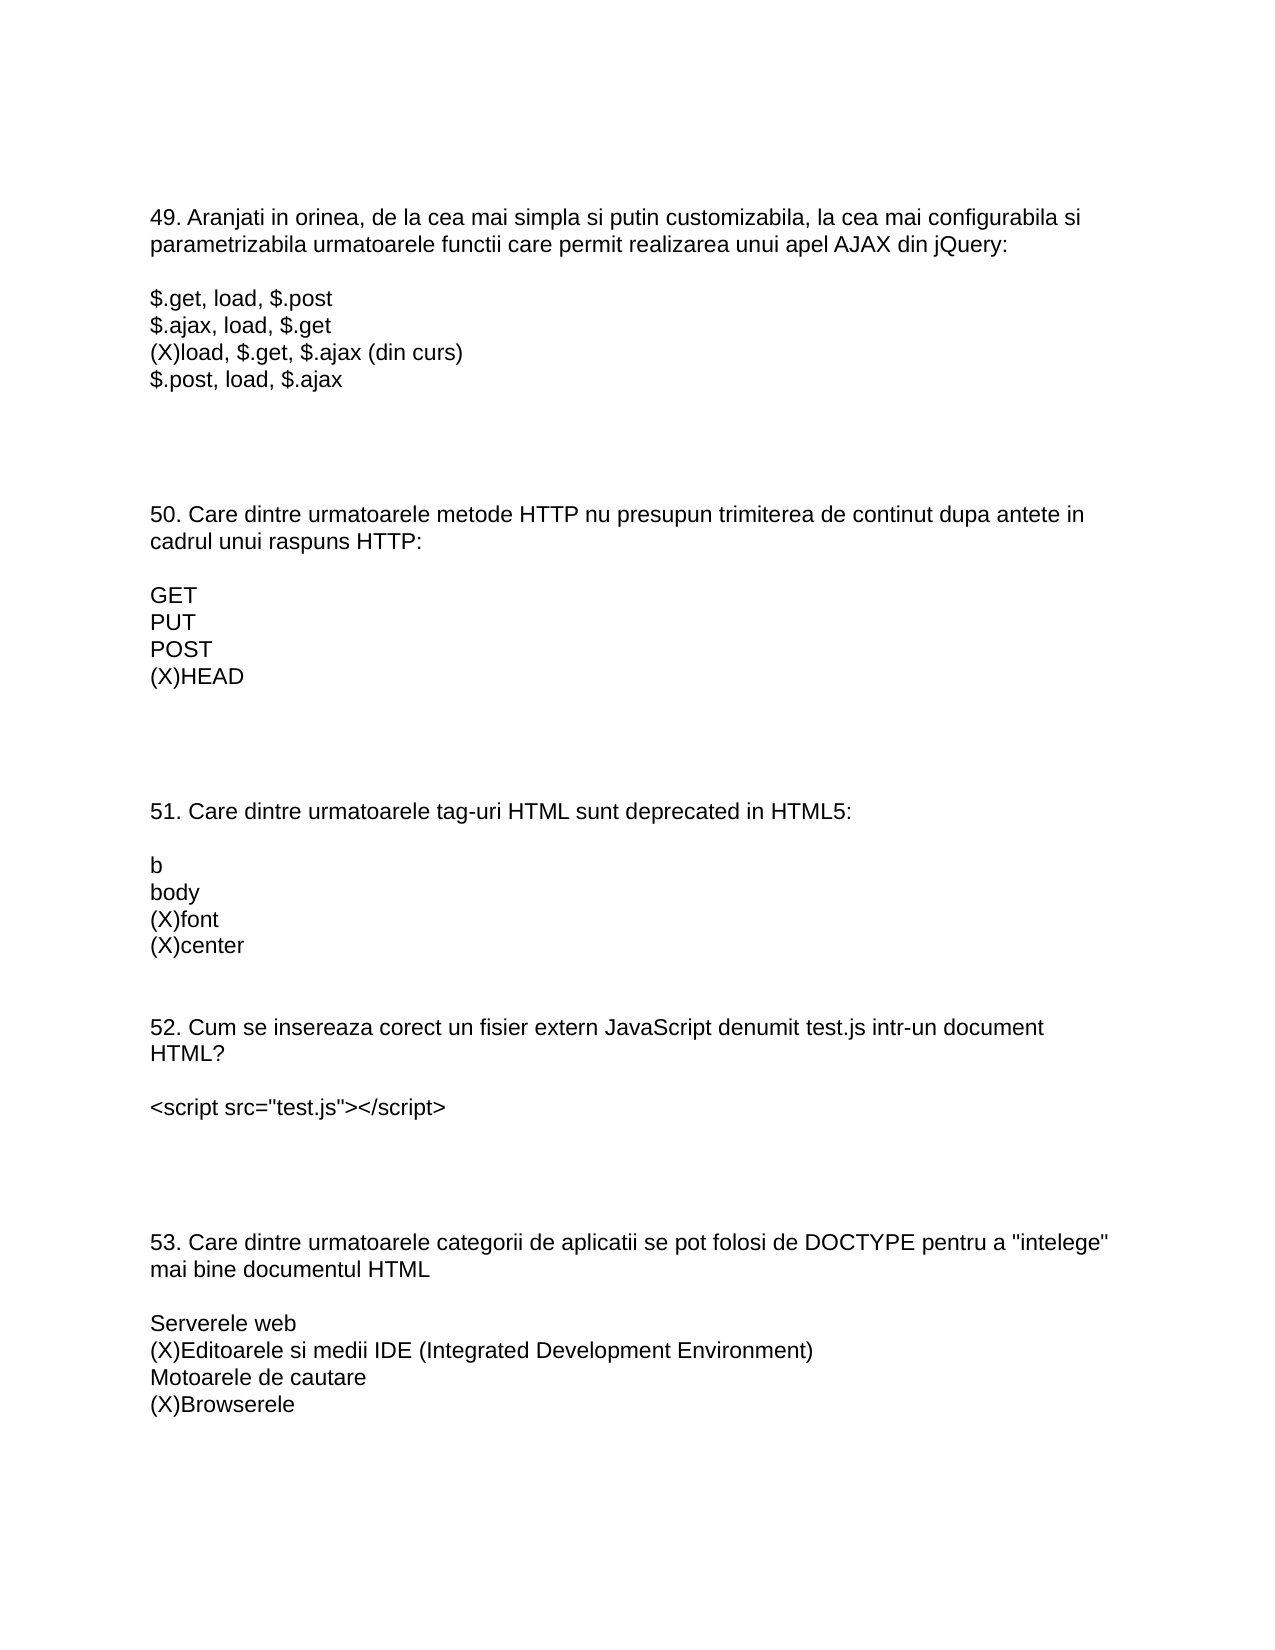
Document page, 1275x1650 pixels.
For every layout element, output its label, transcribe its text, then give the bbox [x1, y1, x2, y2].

text 50. Care dintre urmatoarele metode HTTP nu presupun trimiterea de continut dupa antete in cadrul unui raspuns HTTP: [150, 501, 1125, 555]
text (X)Browserele [150, 1391, 1125, 1418]
text POST [150, 636, 1125, 663]
text 51. Care dintre urmatoarele tag-uri HTML sunt deprecated in HTML5: [150, 797, 1125, 824]
text (X)load, $.get, $.ajax (din curs) [150, 339, 1125, 366]
text b [150, 851, 1125, 878]
text (X)Editoarele si medii IDE (Integrated Development Environment) [150, 1337, 1125, 1364]
text (X)font [150, 905, 1125, 932]
text <script src="test.js"></script> [150, 1094, 1125, 1121]
text Motoarele de cautare [150, 1364, 1125, 1391]
text $.ajax, load, $.get [150, 312, 1125, 339]
text $.get, load, $.post [150, 285, 1125, 312]
text 49. Aranjati in orinea, de la cea mai simpla si putin customizabila, la cea mai configurabila si parametrizabila urmatoarele functii care permit realizarea unui apel AJAX din jQuery: [150, 204, 1125, 258]
text 53. Care dintre urmatoarele categorii de aplicatii se pot folosi de DOCTYPE pentru a "intelege" mai bine documentul HTML [150, 1229, 1125, 1283]
text (X)center [150, 932, 1125, 959]
text GET [150, 582, 1125, 609]
text 52. Cum se insereaza corect un fisier extern JavaScript denumit test.js intr-un document HTML? [150, 1013, 1125, 1067]
text PUT [150, 609, 1125, 636]
text $.post, load, $.ajax [150, 366, 1125, 393]
text (X)HEAD [150, 663, 1125, 689]
text body [150, 878, 1125, 905]
text Serverele web [150, 1310, 1125, 1337]
